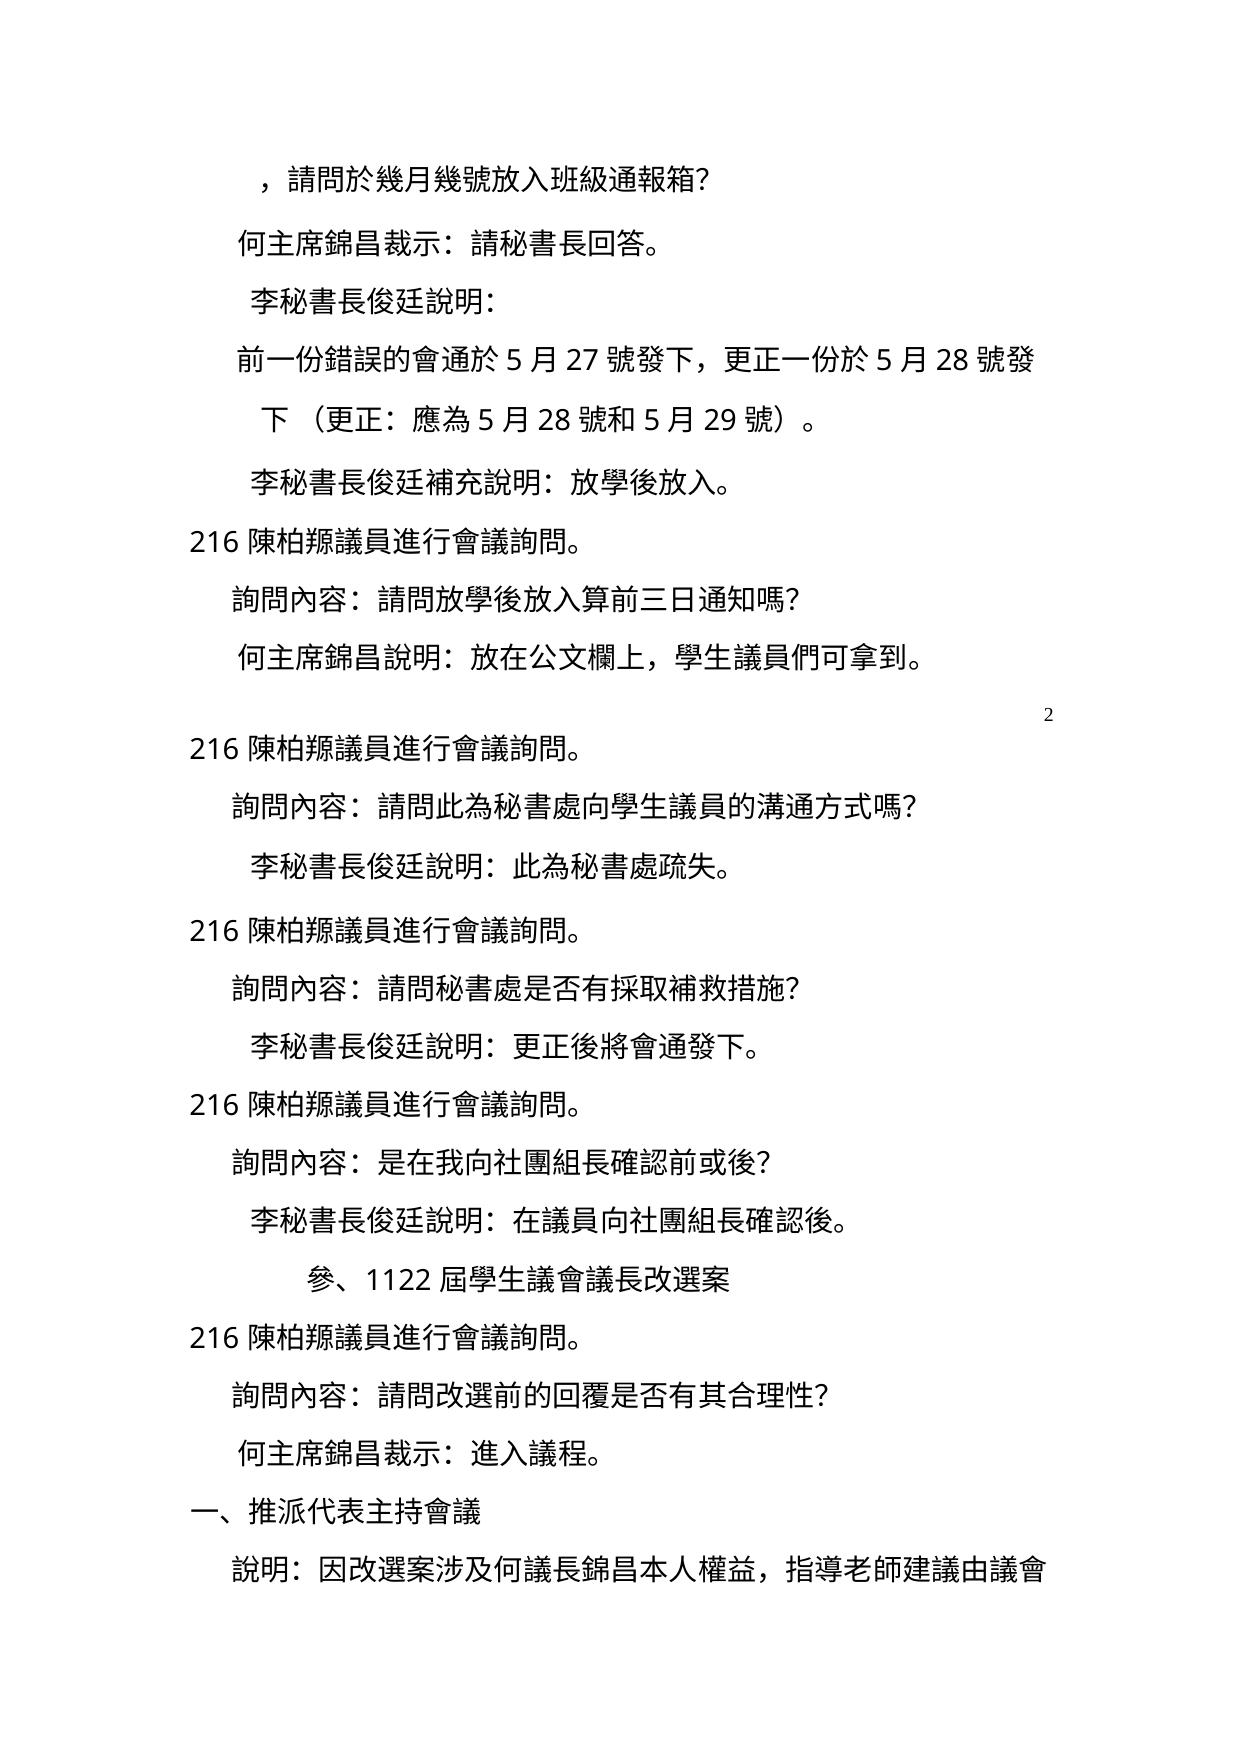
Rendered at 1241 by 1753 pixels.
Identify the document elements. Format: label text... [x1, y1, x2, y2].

text 李秘書長俊廷說明：更正後將會通發下。 [250, 1023, 1060, 1066]
text 2 [172, 703, 1053, 725]
text 216 陳柏羱議員進行會議詢問。 [189, 518, 1060, 561]
text 216 陳柏羱議員進行會議詢問。 [189, 1082, 1060, 1124]
text 詢問內容：請問改選前的回覆是否有其合理性？ [231, 1372, 1060, 1415]
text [231, 1547, 1054, 1589]
text 李秘書長俊廷補充說明：放學後放入。 [250, 460, 1060, 502]
text 何主席錦昌裁示：進入議程。 [237, 1431, 1060, 1473]
text 詢問內容：請問秘書處是否有採取補救措施？ [231, 965, 1060, 1008]
text 李秘書長俊廷說明： [250, 278, 1060, 321]
text 一、推派代表主持會議 [190, 1489, 1060, 1531]
text 詢問內容：請問此為秘書處向學生議員的溝通方式嗎？ 李秘書長俊廷說明：此為秘書處疏失。 [231, 784, 946, 886]
text 詢問內容：是在我向社團組長確認前或後？ [231, 1140, 1060, 1182]
text 何主席錦昌裁示：請秘書長回答。 [237, 220, 1060, 262]
text 前一份錯誤的會通於 5 月 27 號發下，更正一份於 5 月 28 號發下 （更正：應為 5 月 28 號和 5 月 29 號）。 [237, 336, 1054, 439]
text 參、1122 屆學生議會議長改選案 [306, 1256, 1060, 1298]
text 216 陳柏羱議員進行會議詢問。 [189, 725, 1060, 768]
text 詢問內容：請問放學後放入算前三日通知嗎？ [231, 576, 1060, 619]
text 李秘書長俊廷說明：在議員向社團組長確認後。 [250, 1198, 1060, 1240]
text 216 陳柏羱議員進行會議詢問。 [189, 907, 1060, 949]
text 216 陳柏羱議員進行會議詢問。 [189, 1314, 1060, 1357]
text 何主席錦昌說明：放在公文欄上，學生議員們可拿到。 [237, 634, 1060, 677]
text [231, 157, 1054, 199]
